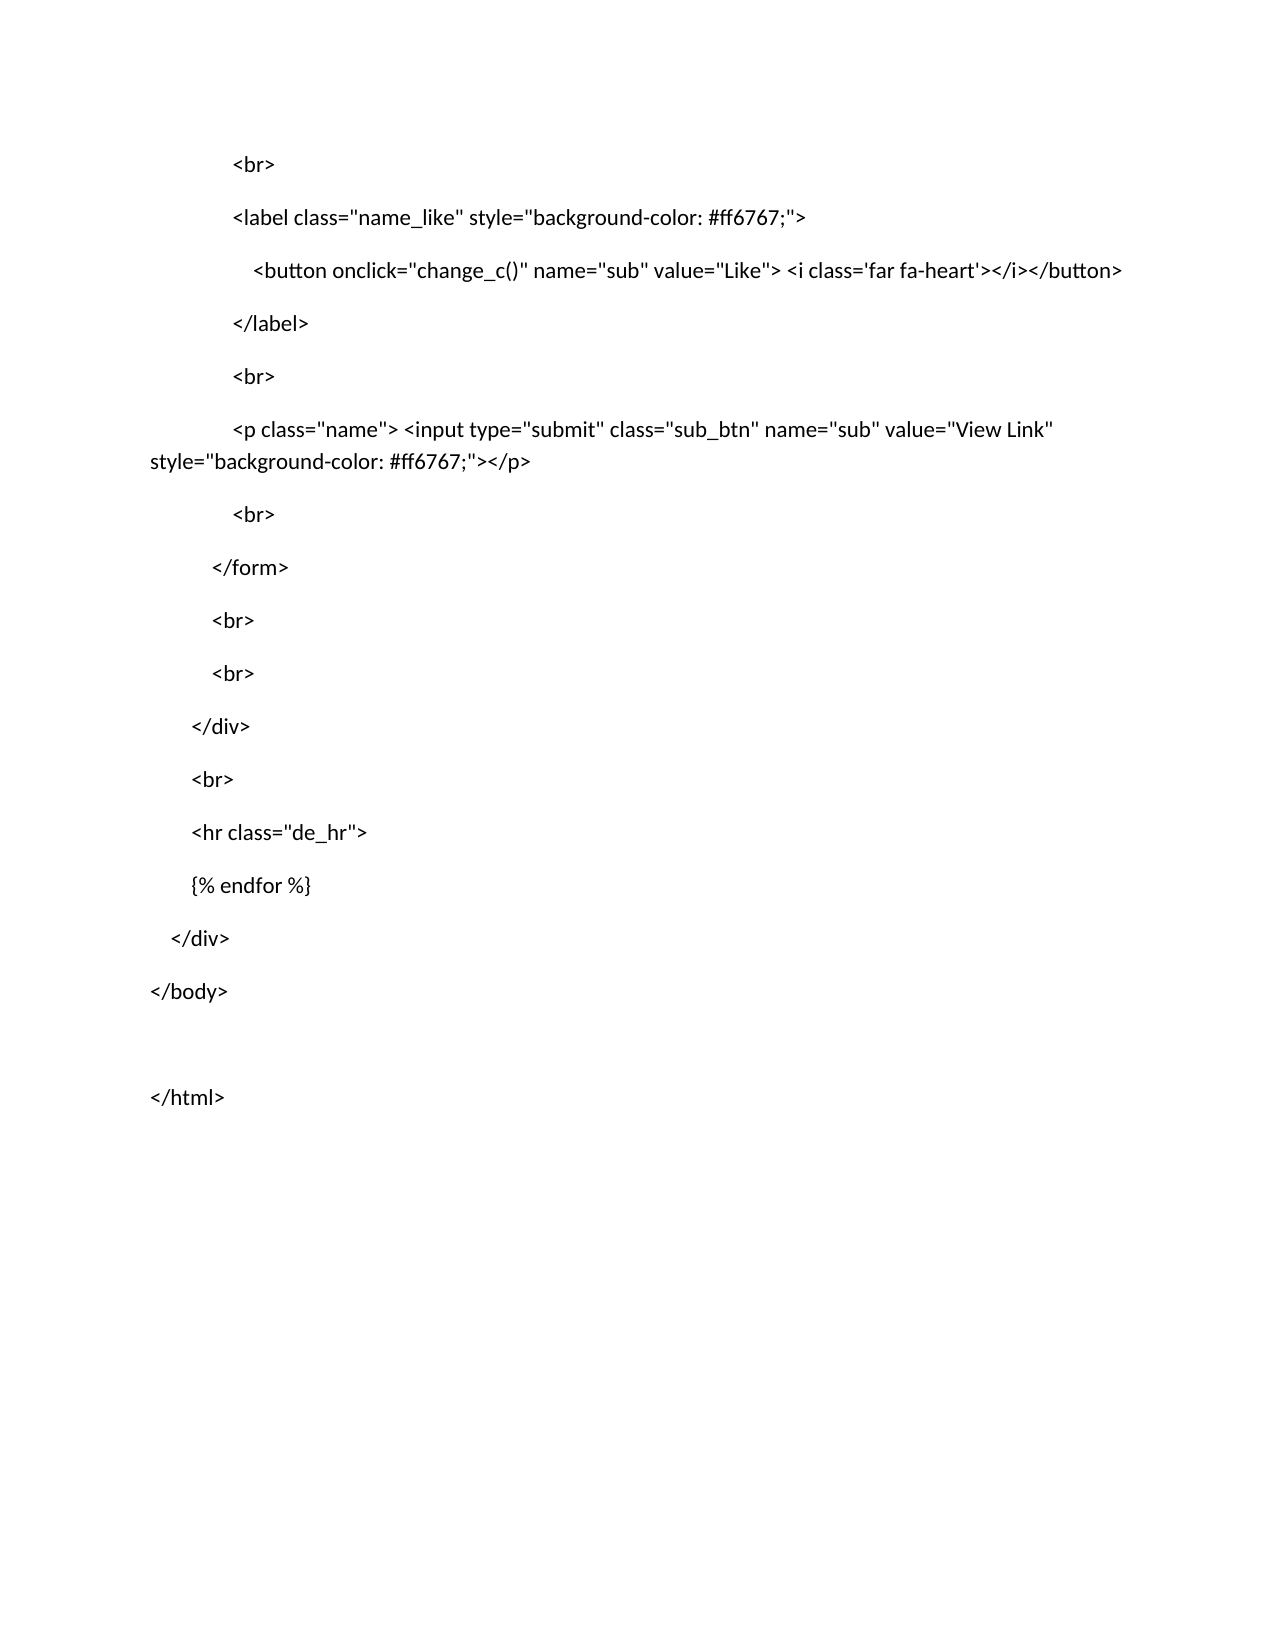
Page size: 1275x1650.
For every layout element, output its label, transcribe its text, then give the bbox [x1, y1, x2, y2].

text <label class="name_like" style="background-color: #ff6767;"> [150, 203, 1125, 231]
text <button onclick="change_c()" name="sub" value="Like"> <i class='far fa-heart'></i></button> [150, 256, 1125, 284]
text <p class="name"> <input type="submit" class="sub_btn" name="sub" value="View Link" style="background-color: #ff6767;"></p> [150, 415, 1125, 475]
text <br> [150, 659, 1125, 687]
text </div> [150, 712, 1125, 740]
text </form> [150, 553, 1125, 581]
text <br> [150, 362, 1125, 390]
text <hr class="de_hr"> [150, 818, 1125, 846]
text <br> [150, 606, 1125, 634]
text </body> [150, 977, 1125, 1006]
text {% endfor %} [150, 871, 1125, 899]
text <br> [150, 150, 1125, 178]
text <br> [150, 500, 1125, 528]
text </div> [150, 924, 1125, 952]
text <br> [150, 765, 1125, 793]
text </html> [150, 1083, 1125, 1112]
text </label> [150, 309, 1125, 337]
